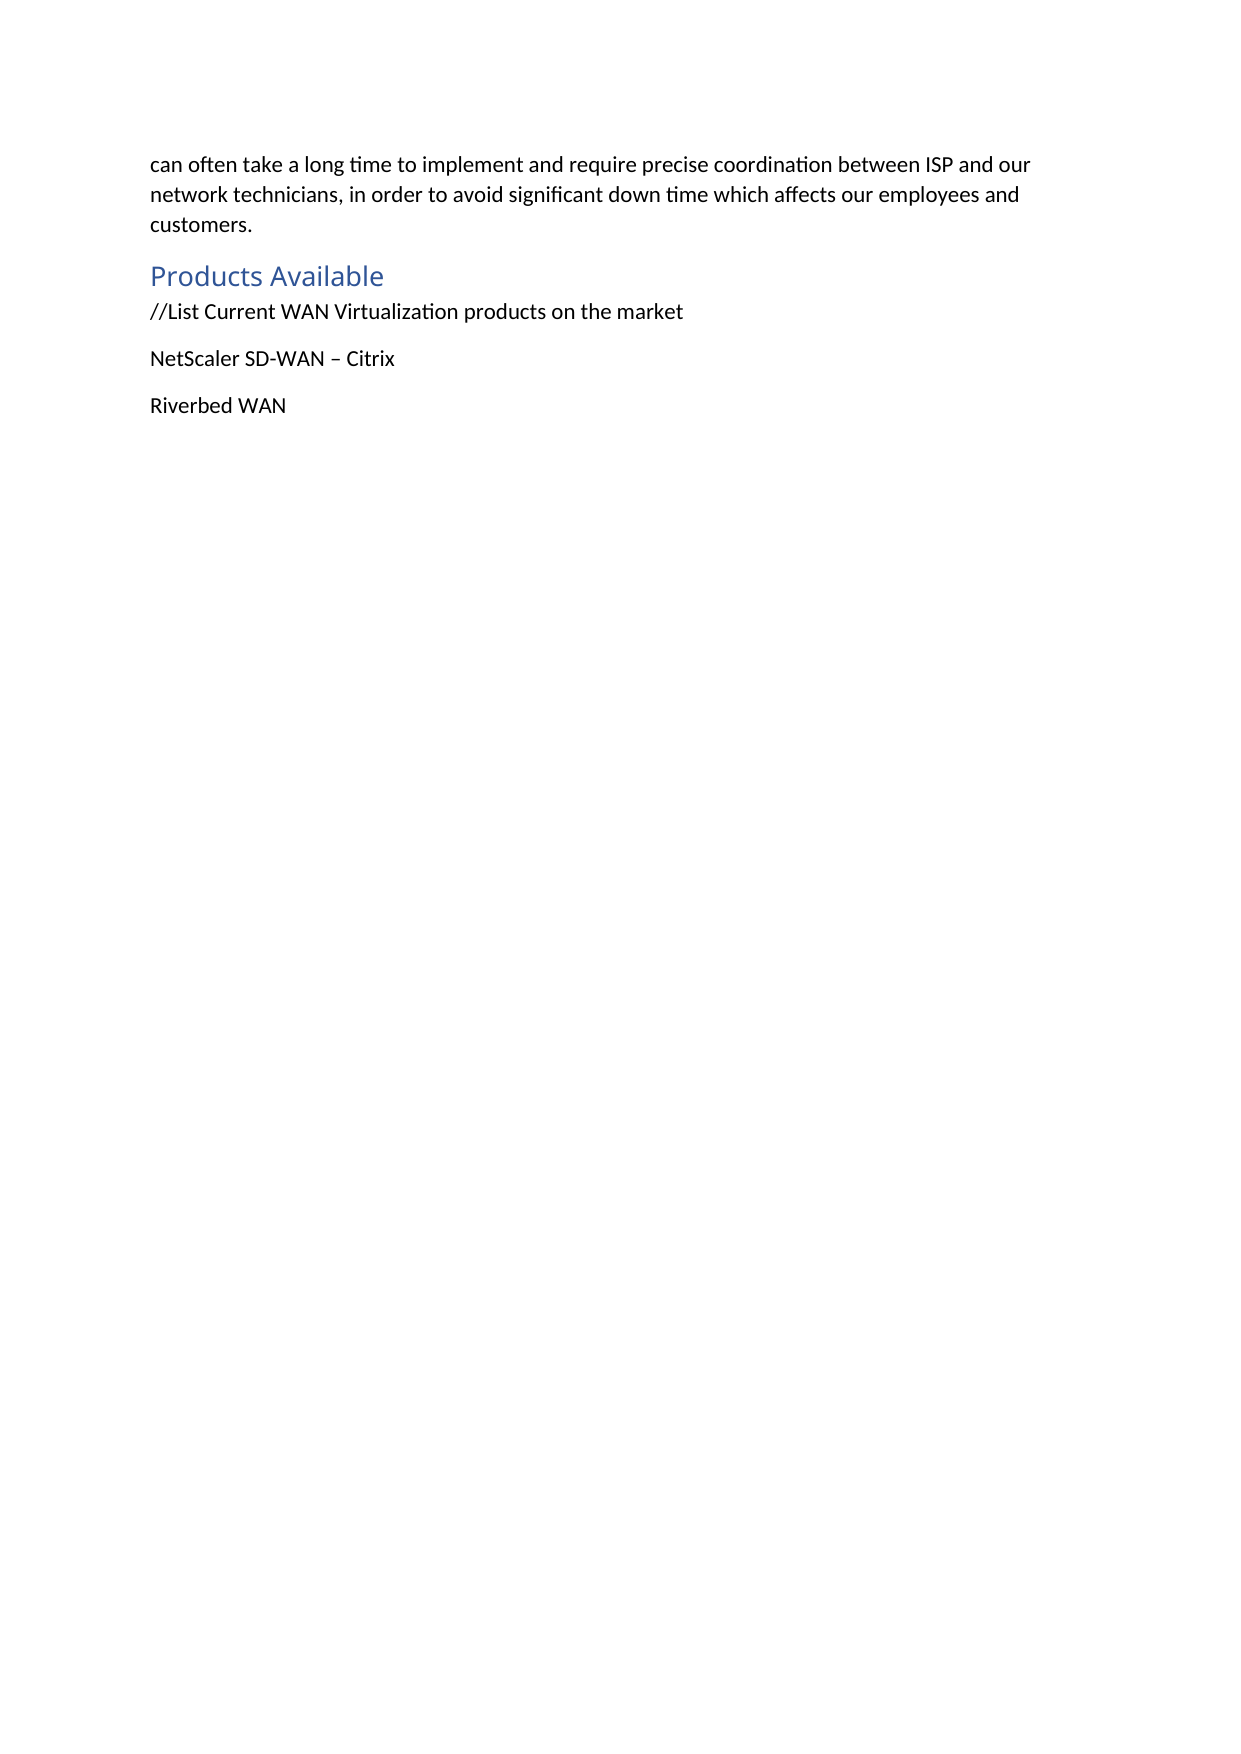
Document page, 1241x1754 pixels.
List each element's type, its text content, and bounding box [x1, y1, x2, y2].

text NetScaler SD-WAN – Citrix [150, 344, 1090, 372]
text //List Current WAN Virtualization products on the market [150, 297, 1090, 325]
subtitle Products Available [150, 257, 1090, 294]
text Riverbed WAN [150, 391, 1090, 419]
